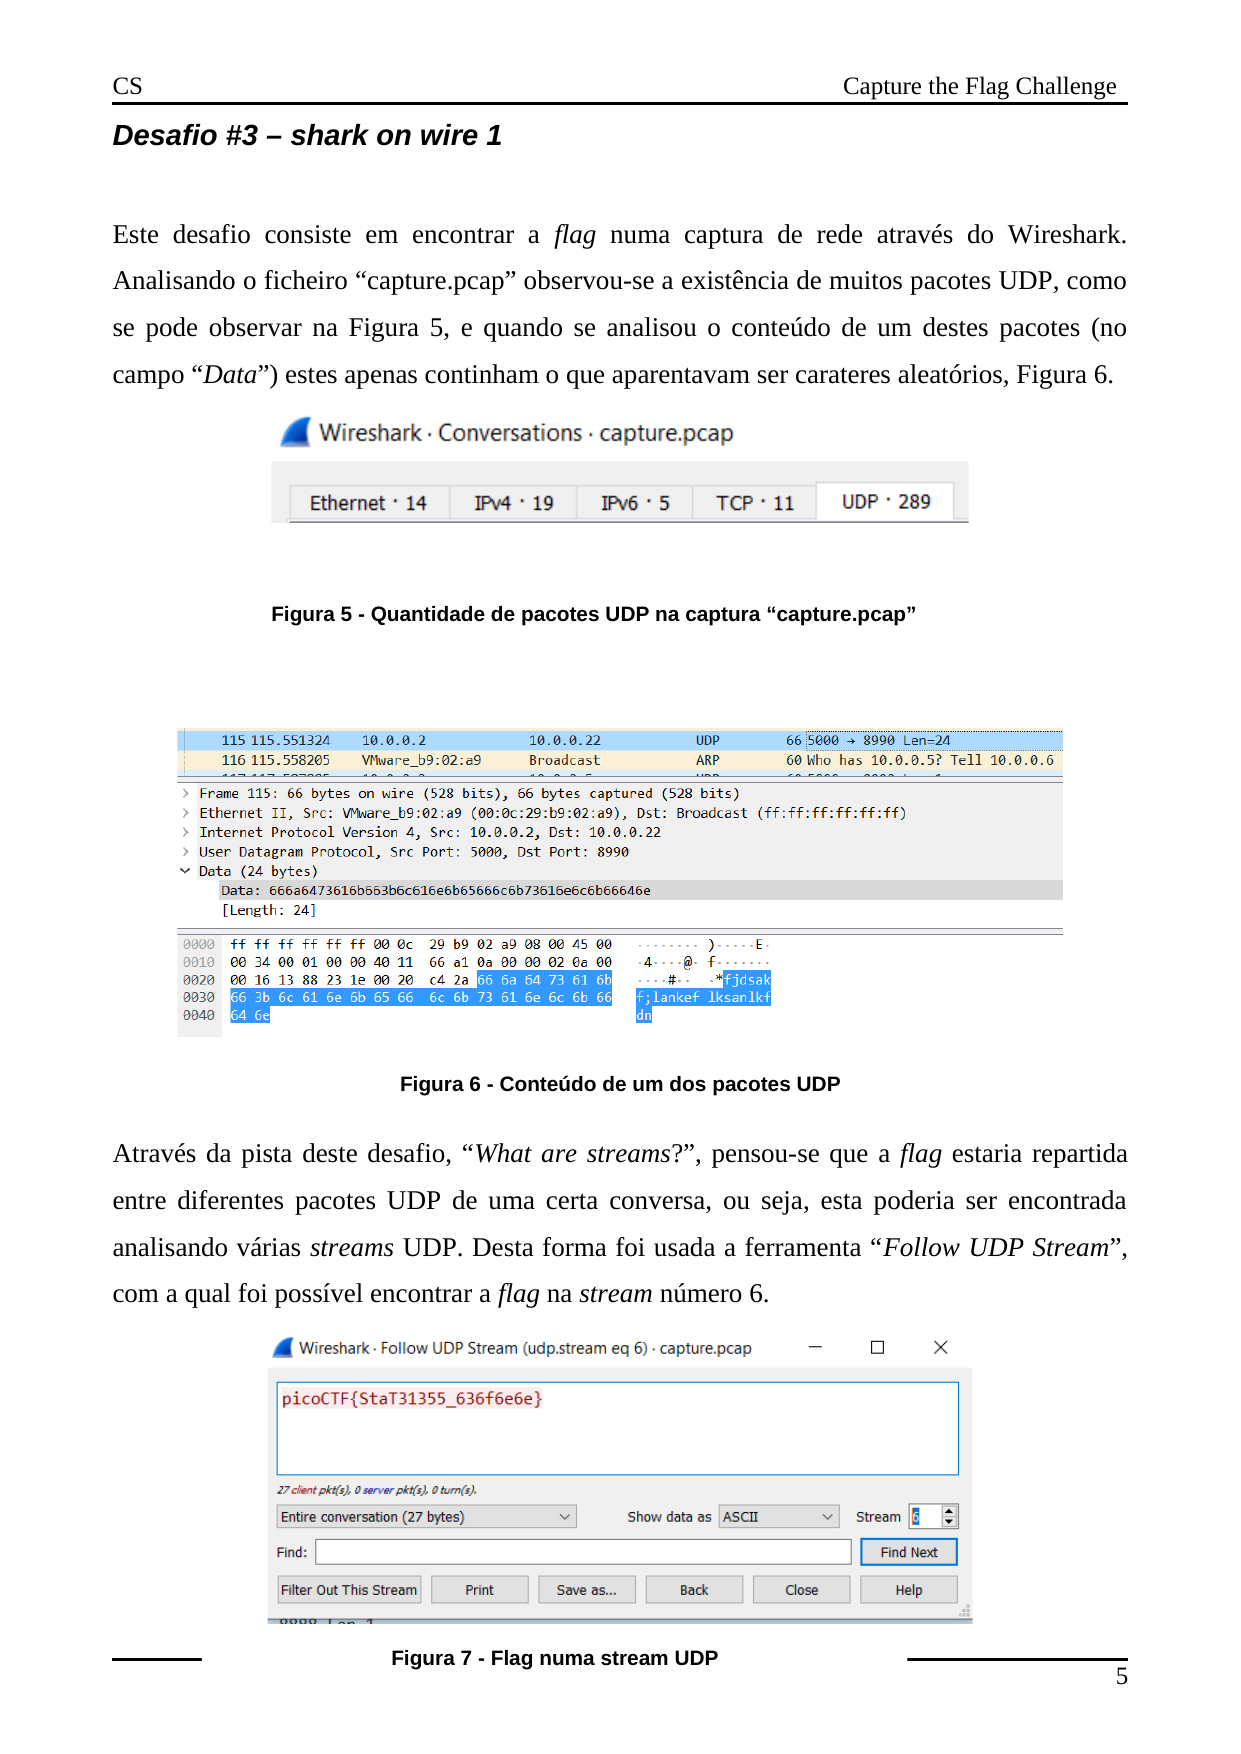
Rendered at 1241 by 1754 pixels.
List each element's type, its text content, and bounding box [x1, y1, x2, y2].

picture [267, 1329, 973, 1624]
picture [177, 728, 1063, 1037]
subtitle Desafio #3 – shark on wire 1 [112, 118, 1128, 152]
text Este desafio consiste em encontrar a flag numa captura de rede através do Wireshark. Analisando o ficheiro “capture.pcap” observou-se a existência de muitos pacotes UDP, como se pode observar na Figura 5, e quando se analisou o conteúdo de um destes pacotes (no campo “Data”) estes apenas continham o que aparentavam ser carateres aleatórios, Figura 6. [112, 218, 1128, 389]
text Através da pista deste desafio, “What are streams?”, pensou-se que a flag estaria repartida entre diferentes pacotes UDP de uma certa conversa, ou seja, esta poderia ser encontrada analisando várias streams UDP. Desta forma foi usada a ferramenta “Follow UDP Stream”, com a qual foi possível encontrar a flag na stream número 6. [112, 1138, 1128, 1309]
picture [271, 405, 969, 523]
